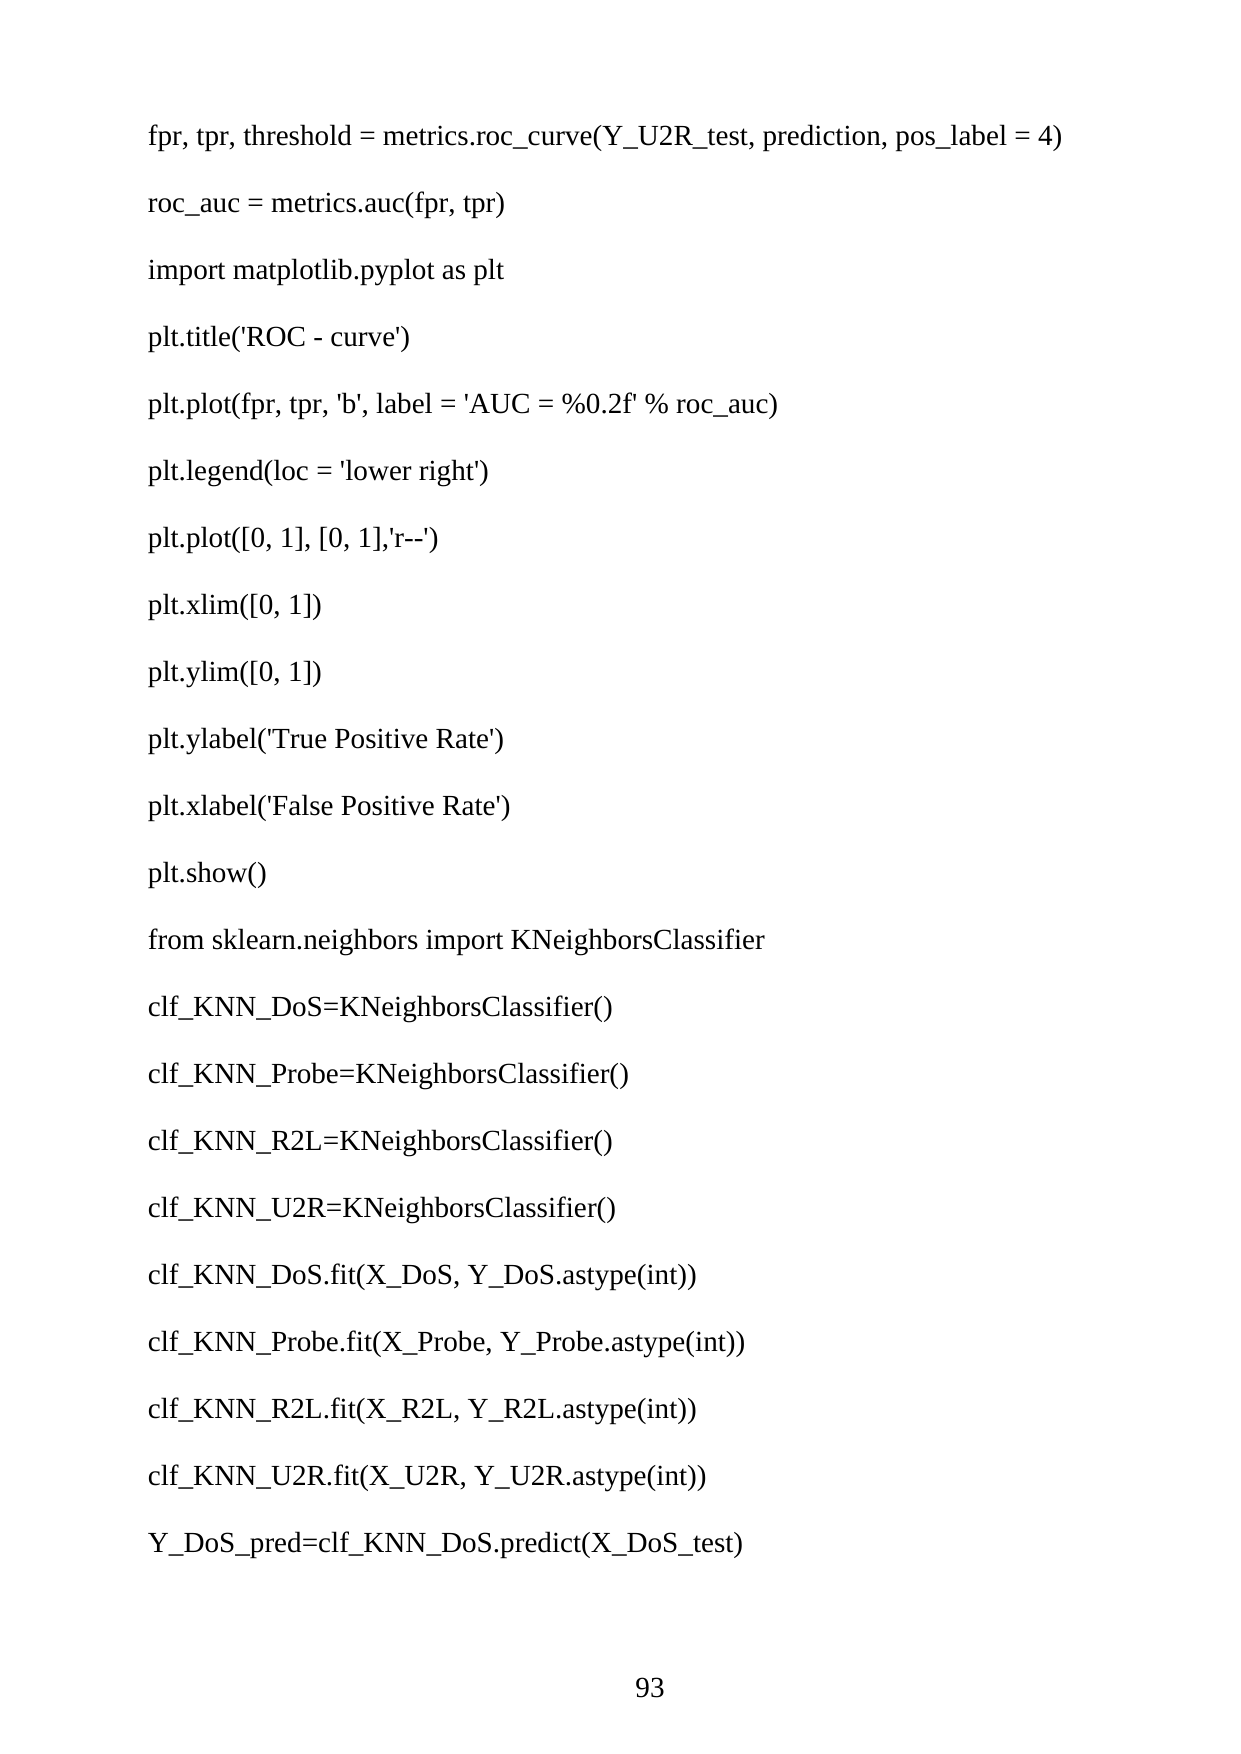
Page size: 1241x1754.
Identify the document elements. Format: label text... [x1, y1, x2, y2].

text fpr, tpr, threshold = metrics.roc_curve(Y_U2R_test, prediction, pos_label = 4) [148, 118, 1152, 152]
text plt.ylabel('True Positive Rate') [148, 721, 1152, 754]
text clf_KNN_DoS=KNeighborsClassifier() [148, 989, 1152, 1022]
text roc_auc = metrics.auc(fpr, tpr) [148, 185, 1152, 219]
text clf_KNN_R2L.fit(X_R2L, Y_R2L.astype(int)) [148, 1391, 1152, 1424]
text clf_KNN_DoS.fit(X_DoS, Y_DoS.astype(int)) [148, 1257, 1152, 1290]
text clf_KNN_R2L=KNeighborsClassifier() [148, 1123, 1152, 1156]
text clf_KNN_U2R=KNeighborsClassifier() [148, 1190, 1152, 1223]
text clf_KNN_U2R.fit(X_U2R, Y_U2R.astype(int)) [148, 1458, 1152, 1491]
text plt.plot([0, 1], [0, 1],'r--') [148, 520, 1152, 553]
text clf_KNN_Probe.fit(X_Probe, Y_Probe.astype(int)) [148, 1324, 1152, 1357]
text import matplotlib.pyplot as plt [148, 252, 1152, 286]
text from sklearn.neighbors import KNeighborsClassifier [148, 922, 1152, 955]
text plt.xlim([0, 1]) [148, 587, 1152, 621]
text plt.title('ROC - curve') [148, 319, 1152, 353]
text clf_KNN_Probe=KNeighborsClassifier() [148, 1056, 1152, 1089]
text plt.legend(loc = 'lower right') [148, 453, 1152, 487]
text plt.ylim([0, 1]) [148, 654, 1152, 687]
text Y_DoS_pred=clf_KNN_DoS.predict(X_DoS_test) [148, 1525, 1152, 1558]
text plt.xlabel('False Positive Rate') [148, 788, 1152, 821]
text plt.plot(fpr, tpr, 'b', label = 'AUC = %0.2f' % roc_auc) [148, 386, 1152, 419]
text plt.show() [148, 855, 1152, 888]
